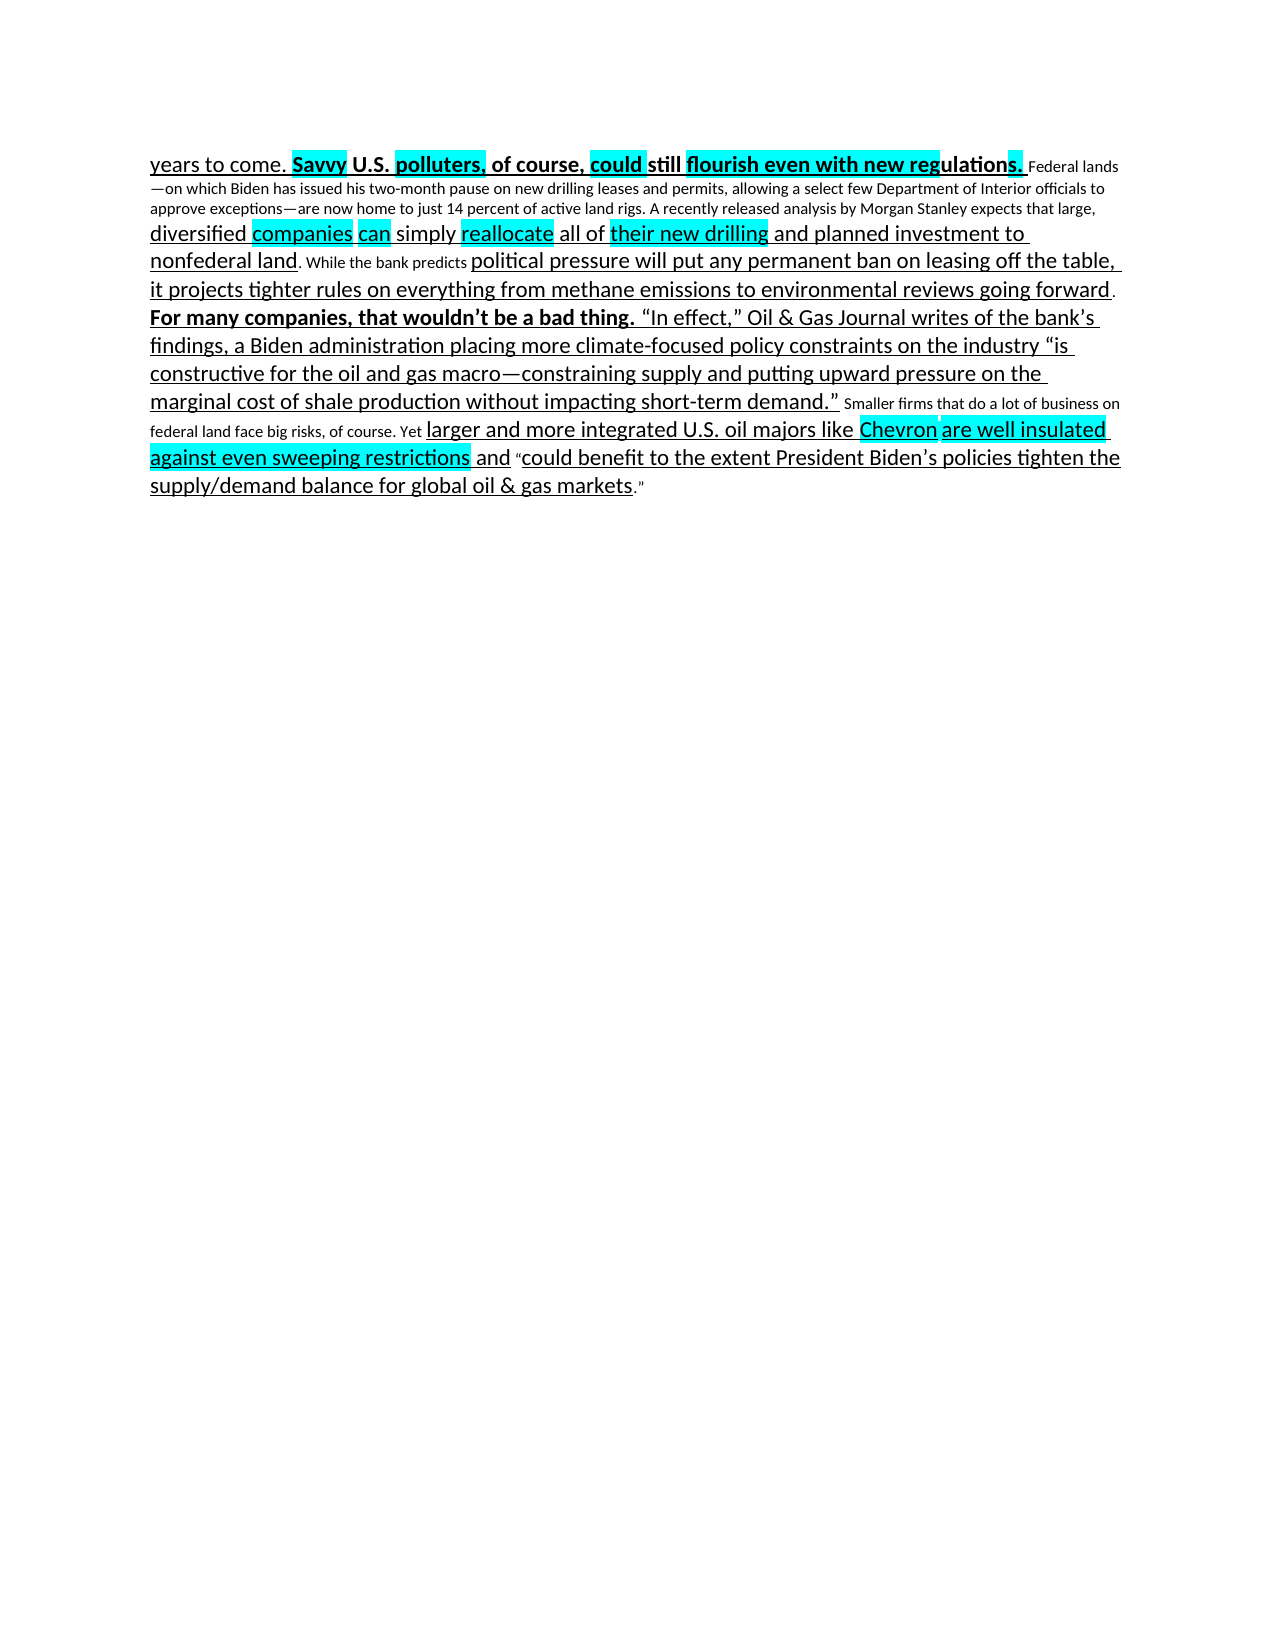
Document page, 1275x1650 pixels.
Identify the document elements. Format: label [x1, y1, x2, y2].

text [150, 150, 1125, 499]
